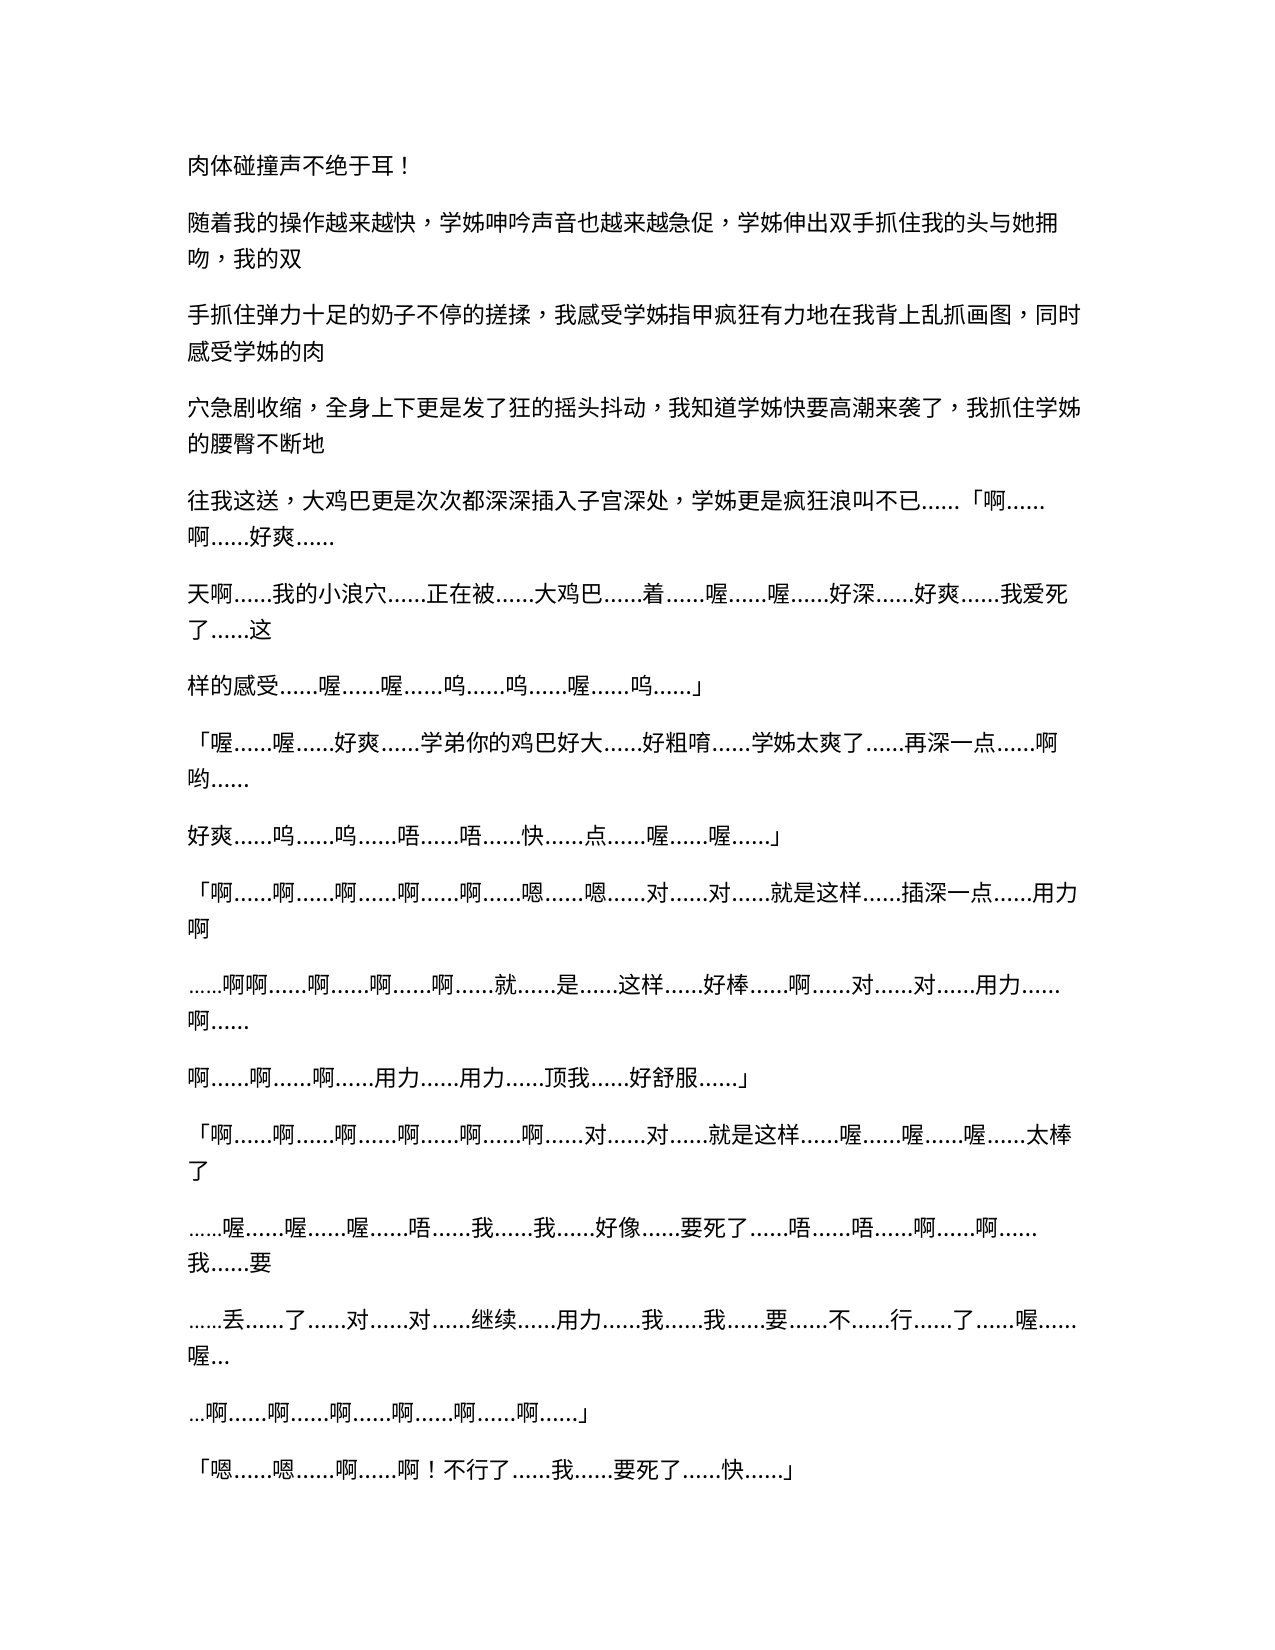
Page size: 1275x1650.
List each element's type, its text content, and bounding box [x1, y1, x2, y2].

text …啊……啊……啊……啊……啊……啊……」 [187, 1397, 1087, 1428]
text 「喔……喔……好爽……学弟你的鸡巴好大……好粗唷……学姊太爽了……再深一点……啊哟…… [187, 727, 1087, 794]
text 啊……啊……啊……用力……用力……顶我……好舒服……」 [187, 1062, 1087, 1093]
text 「啊……啊……啊……啊……啊……啊……对……对……就是这样……喔……喔……喔……太棒了 [187, 1119, 1087, 1186]
text 「嗯……嗯……啊……啊！不行了……我……要死了……快……」 [187, 1454, 1087, 1485]
text ……喔……喔……喔……唔……我……我……好像……要死了……唔……唔……啊……啊……我……要 [187, 1211, 1087, 1279]
text 往我这送，大鸡巴更是次次都深深插入子宫深处，学姊更是疯狂浪叫不已……「啊……啊……好爽…… [187, 485, 1087, 552]
text 手抓住弹力十足的奶子不停的搓揉，我感受学姊指甲疯狂有力地在我背上乱抓画图，同时感受学姊的肉 [187, 299, 1087, 367]
text 好爽……呜……呜……唔……唔……快……点……喔……喔……」 [187, 820, 1087, 851]
text ……丢……了……对……对……继续……用力……我……我……要……不……行……了……喔……喔… [187, 1304, 1087, 1371]
text 样的感受……喔……喔……呜……呜……喔……呜……」 [187, 670, 1087, 702]
text 随着我的操作越来越快，学姊呻吟声音也越来越急促，学姊伸出双手抓住我的头与她拥吻，我的双 [187, 207, 1087, 274]
text 「啊……啊……啊……啊……啊……嗯……嗯……对……对……就是这样……插深一点……用力啊 [187, 877, 1087, 944]
text 肉体碰撞声不绝于耳！ [187, 150, 1087, 181]
text 天啊……我的小浪穴……正在被……大鸡巴……着……喔……喔……好深……好爽……我爱死了……这 [187, 578, 1087, 645]
text ……啊啊……啊……啊……啊……就……是……这样……好棒……啊……对……对……用力……啊…… [187, 969, 1087, 1036]
text 穴急剧收缩，全身上下更是发了狂的摇头抖动，我知道学姊快要高潮来袭了，我抓住学姊的腰臀不断地 [187, 392, 1087, 459]
